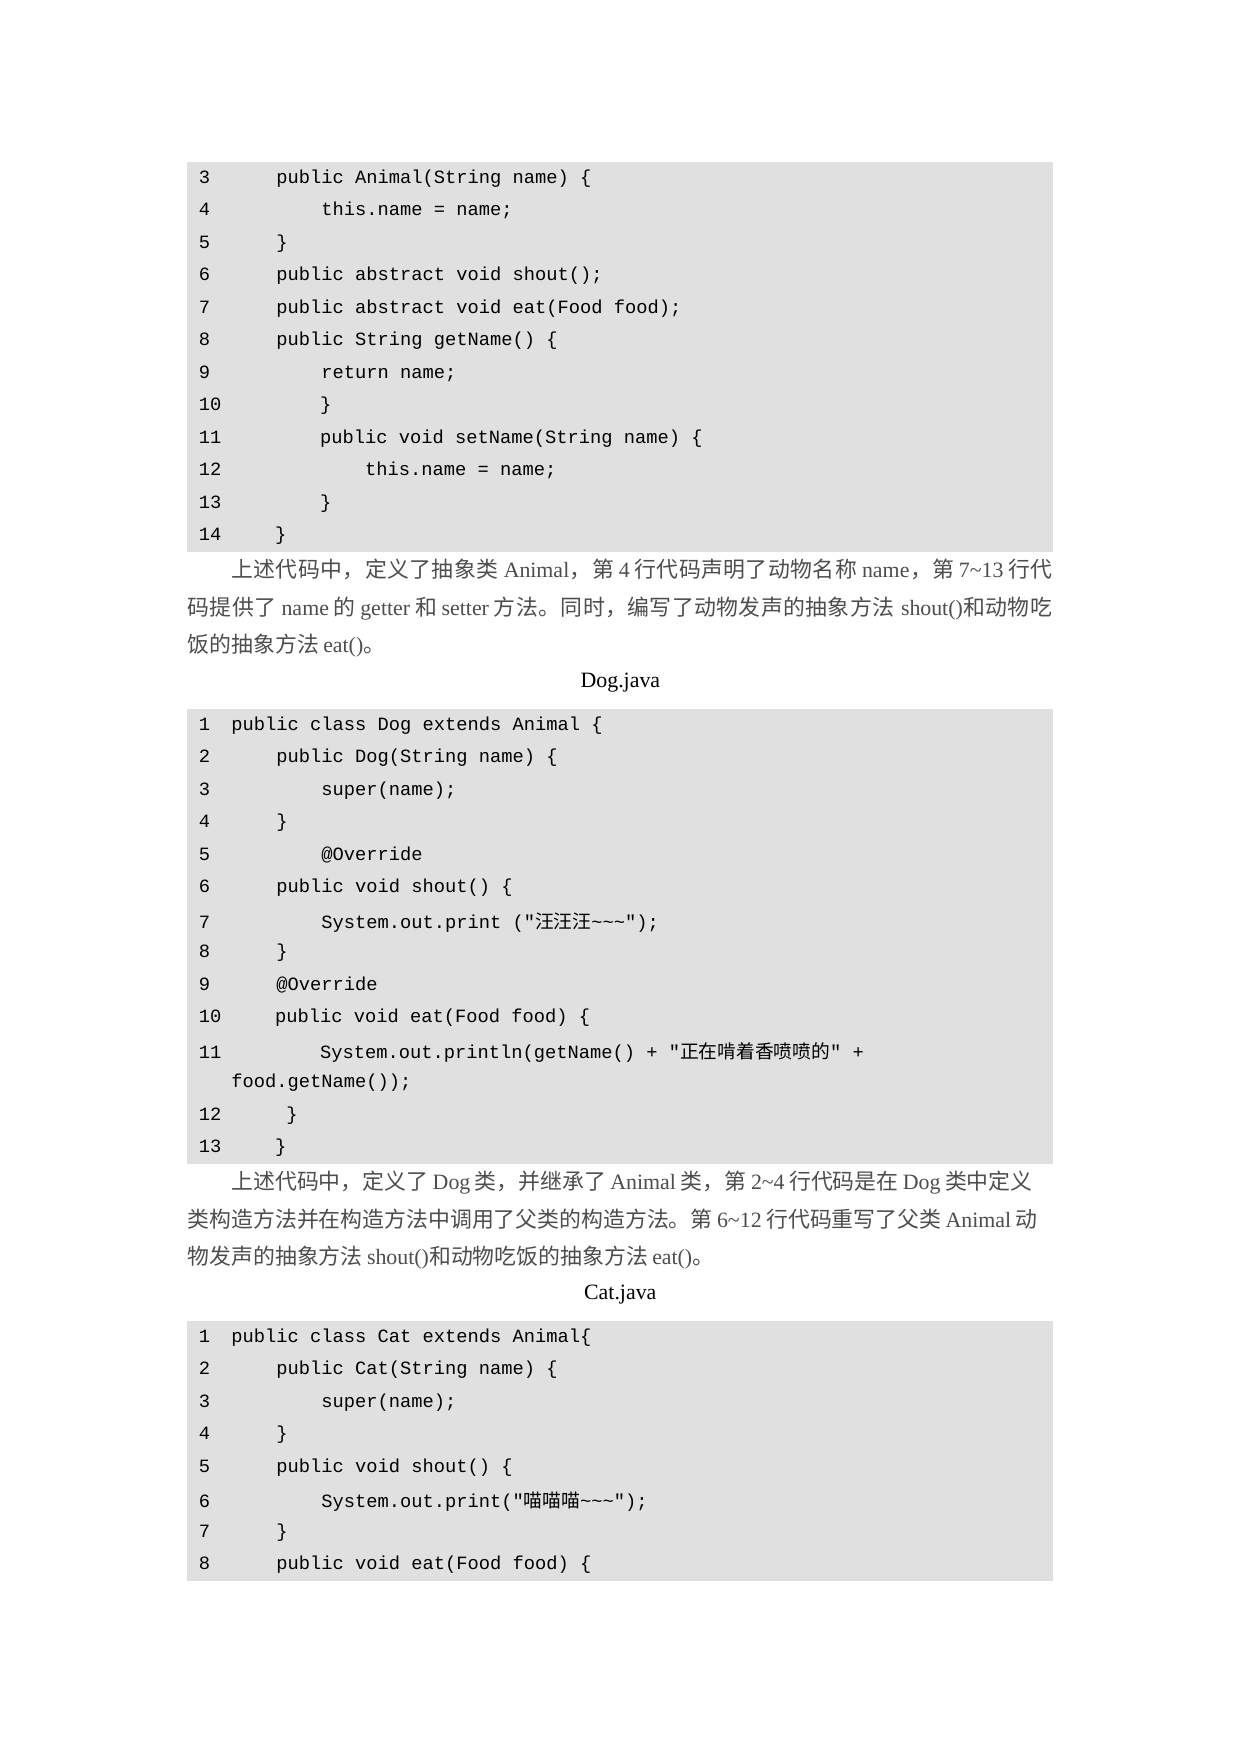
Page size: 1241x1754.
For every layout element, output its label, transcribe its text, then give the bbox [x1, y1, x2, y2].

list } [187, 1131, 1053, 1164]
list public void setName(String name) { [187, 422, 1053, 454]
list public class Cat extends Animal{ [187, 1321, 1053, 1353]
list } [187, 227, 1053, 259]
list public void eat(Food food) { [187, 1001, 1053, 1034]
list @Override [187, 839, 1053, 871]
list } [187, 519, 1053, 552]
list } [187, 936, 1053, 969]
list } [187, 1516, 1053, 1548]
list System.out.println(getName() + "正在啃着香喷喷的" + food.getName()); [187, 1034, 1053, 1099]
list 上述代码中，定义了Dog类，并继承了Animal类，第 2~4行代码是在Dog类中定义类构造方法并在构造方法中调用了父类的构造方法。第6~12行代码重写了父类Animal动物发声的抽象方法shout()和动物吃饭的抽象方法eat()。 [187, 1164, 1053, 1271]
list } [187, 487, 1053, 519]
list this.name = name; [187, 194, 1053, 227]
list public Dog(String name) { [187, 741, 1053, 774]
list public abstract void shout(); [187, 259, 1053, 292]
list public void eat(Food food) { [187, 1548, 1053, 1581]
text Cat.java [187, 1276, 1053, 1308]
list System.out.print ("汪汪汪~~~"); [187, 904, 1053, 936]
list } [187, 806, 1053, 839]
list return name; [187, 357, 1053, 389]
list this.name = name; [187, 454, 1053, 487]
list public Animal(String name) { [187, 162, 1053, 194]
list public String getName() { [187, 324, 1053, 357]
list public class Dog extends Animal { [187, 709, 1053, 741]
list } [187, 1418, 1053, 1451]
list } [187, 389, 1053, 422]
list public void shout() { [187, 1451, 1053, 1483]
list @Override [187, 969, 1053, 1001]
text Dog.java [187, 664, 1053, 696]
list super(name); [187, 774, 1053, 806]
list 上述代码中，定义了抽象类Animal，第4行代码声明了动物名称name，第7~13行代码提供了name的getter和setter方法。同时，编写了动物发声的抽象方法shout()和动物吃饭的抽象方法eat()。 [187, 552, 1053, 659]
list System.out.print("喵喵喵~~~"); [187, 1483, 1053, 1516]
list public void shout() { [187, 871, 1053, 904]
list } [187, 1099, 1053, 1131]
list super(name); [187, 1386, 1053, 1418]
list public Cat(String name) { [187, 1353, 1053, 1386]
list public abstract void eat(Food food); [187, 292, 1053, 324]
